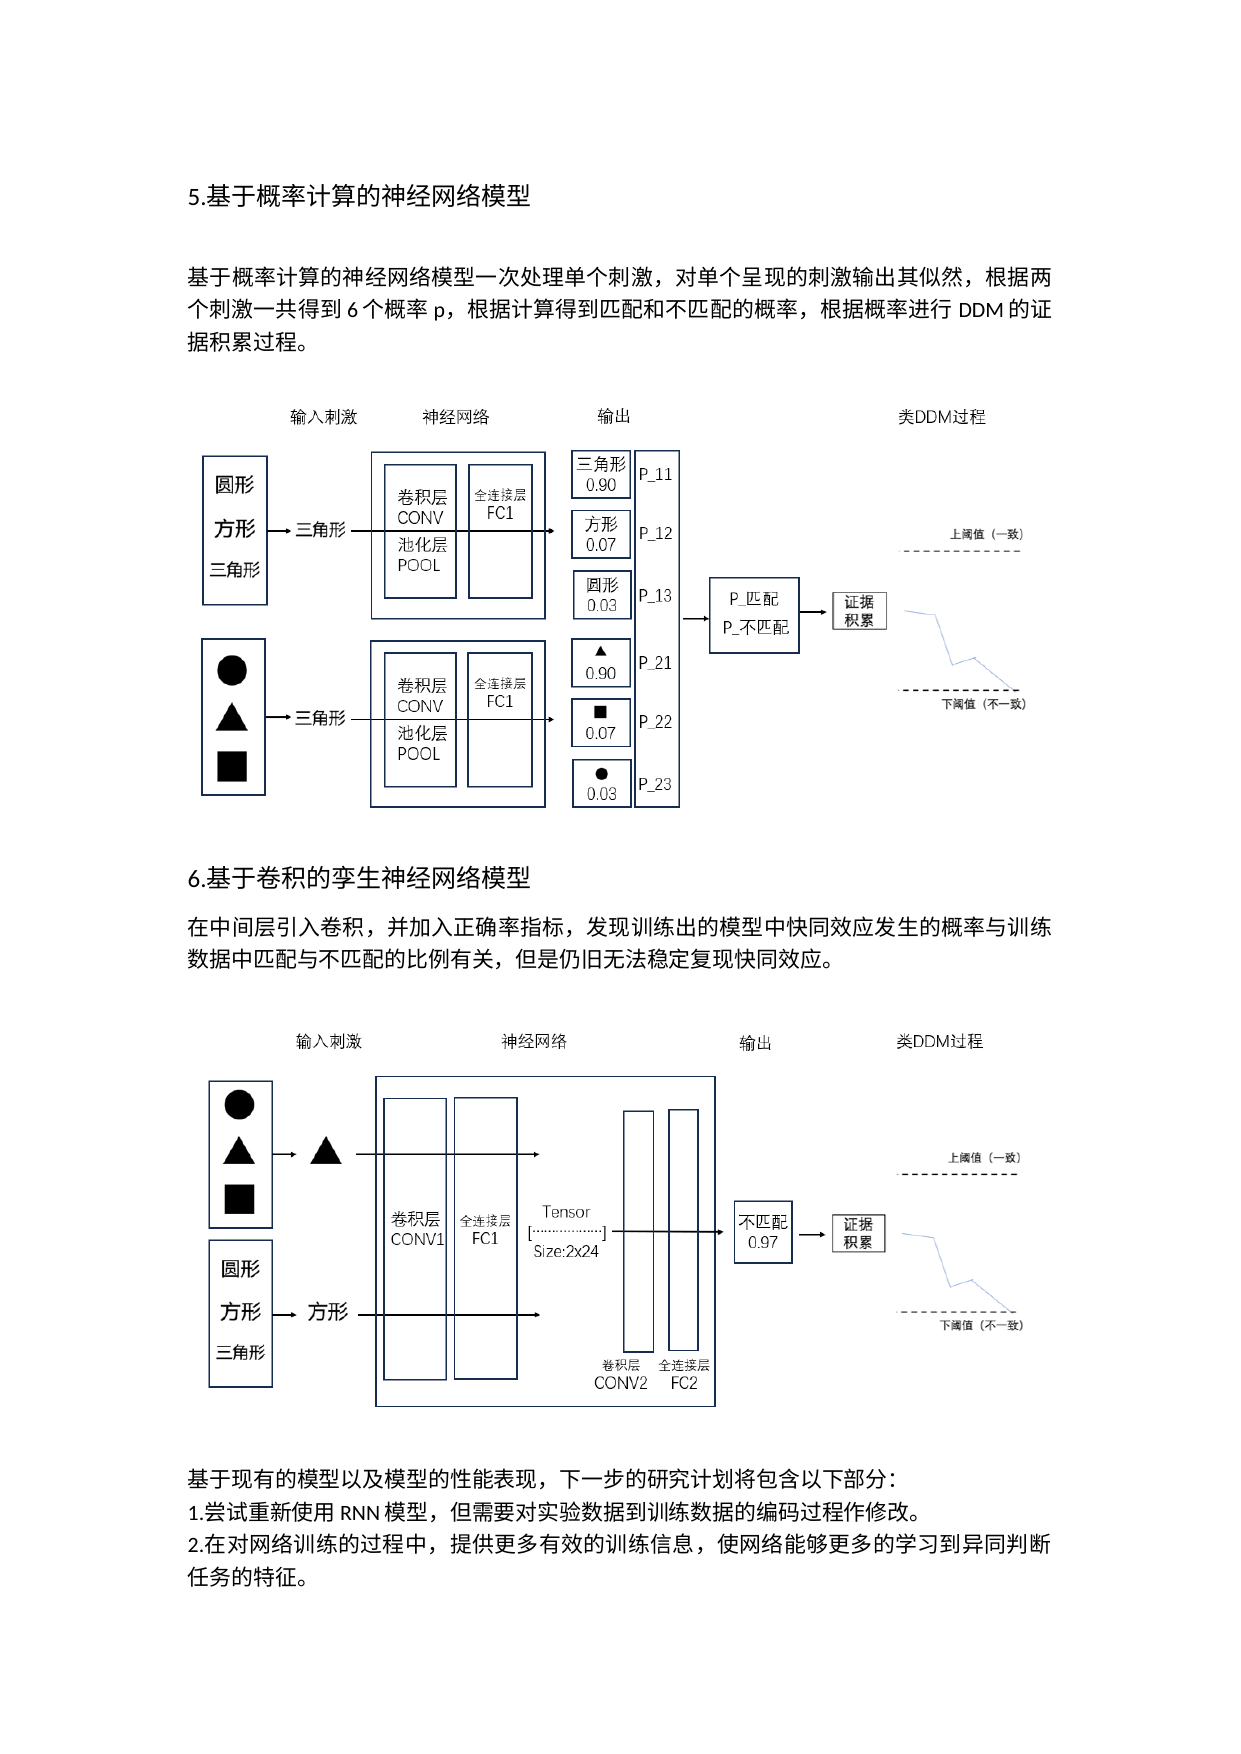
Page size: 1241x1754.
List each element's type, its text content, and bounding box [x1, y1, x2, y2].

picture [187, 974, 1053, 1449]
text 5.基于概率计算的神经网络模型 [187, 162, 1053, 227]
picture [187, 357, 1053, 824]
text 基于现有的模型以及模型的性能表现，下一步的研究计划将包含以下部分： [187, 1462, 1053, 1494]
text 6.基于卷积的孪生神经网络模型 [187, 844, 1053, 909]
text 1.尝试重新使用RNN模型，但需要对实验数据到训练数据的编码过程作修改。 [187, 1494, 1053, 1527]
text 在中间层引入卷积，并加入正确率指标，发现训练出的模型中快同效应发生的概率与训练数据中匹配与不匹配的比例有关，但是仍旧无法稳定复现快同效应。 [187, 909, 1053, 974]
text 2.在对网络训练的过程中，提供更多有效的训练信息，使网络能够更多的学习到异同判断任务的特征。 [187, 1527, 1053, 1592]
text 基于概率计算的神经网络模型一次处理单个刺激，对单个呈现的刺激输出其似然，根据两个刺激一共得到6个概率p，根据计算得到匹配和不匹配的概率，根据概率进行DDM的证据积累过程。 [187, 259, 1053, 357]
